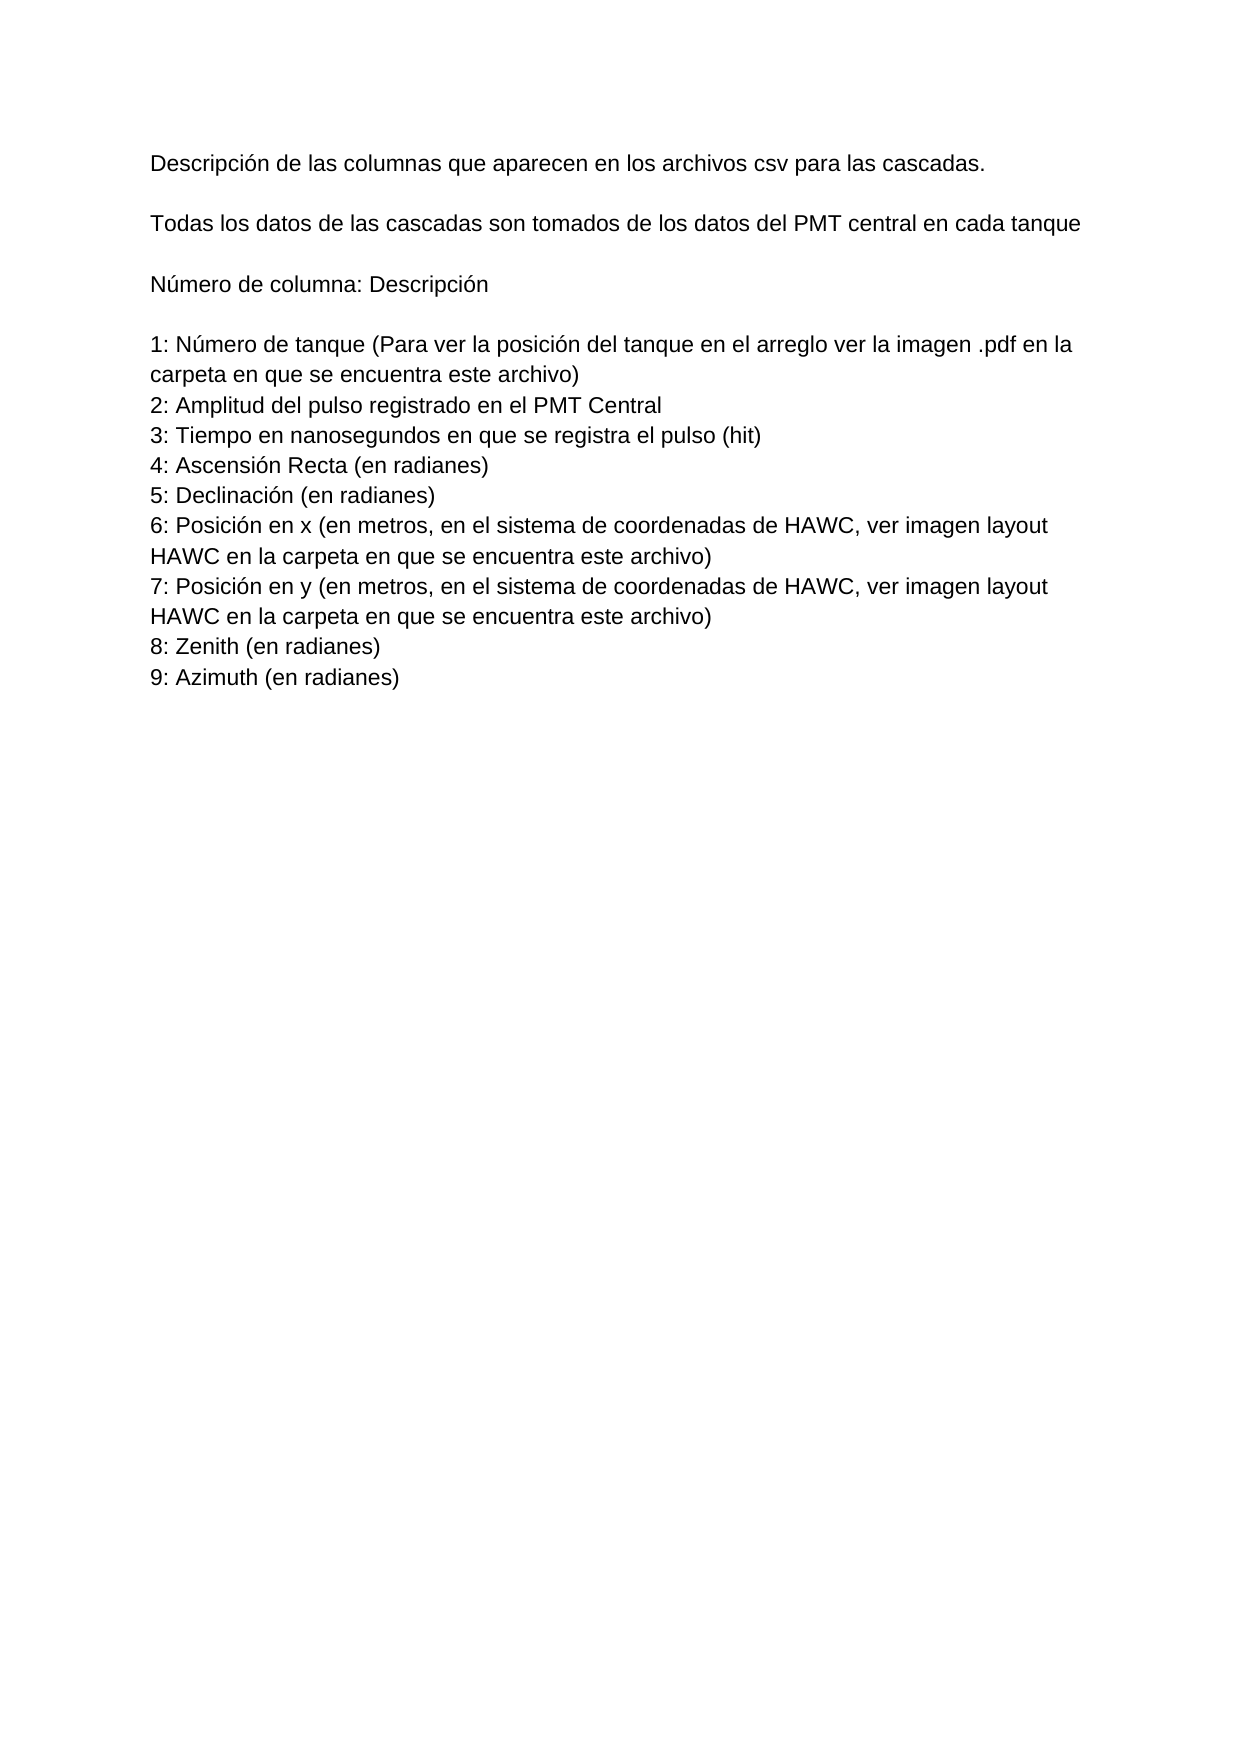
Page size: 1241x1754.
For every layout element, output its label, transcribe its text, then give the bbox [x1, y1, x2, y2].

text 6: Posición en x (en metros, en el sistema de coordenadas de HAWC, ver imagen layout HAWC en la carpeta en que se encuentra este archivo) [150, 512, 1090, 569]
text 5: Declinación (en radianes) [150, 482, 1090, 509]
text Descripción de las columnas que aparecen en los archivos csv para las cascadas. [150, 150, 1090, 176]
text 7: Posición en y (en metros, en el sistema de coordenadas de HAWC, ver imagen layout HAWC en la carpeta en que se encuentra este archivo) [150, 573, 1090, 629]
text 3: Tiempo en nanosegundos en que se registra el pulso (hit) [150, 422, 1090, 448]
text Número de columna: Descripción [150, 271, 1090, 297]
text Todas los datos de las cascadas son tomados de los datos del PMT central en cada tanque [150, 210, 1090, 237]
text 1: Número de tanque (Para ver la posición del tanque en el arreglo ver la imagen .pdf en la carpeta en que se encuentra este archivo) [150, 331, 1090, 388]
text 4: Ascensión Recta (en radianes) [150, 452, 1090, 478]
text 8: Zenith (en radianes) [150, 633, 1090, 660]
text 9: Azimuth (en radianes) [150, 663, 1090, 690]
text 2: Amplitud del pulso registrado en el PMT Central [150, 392, 1090, 418]
